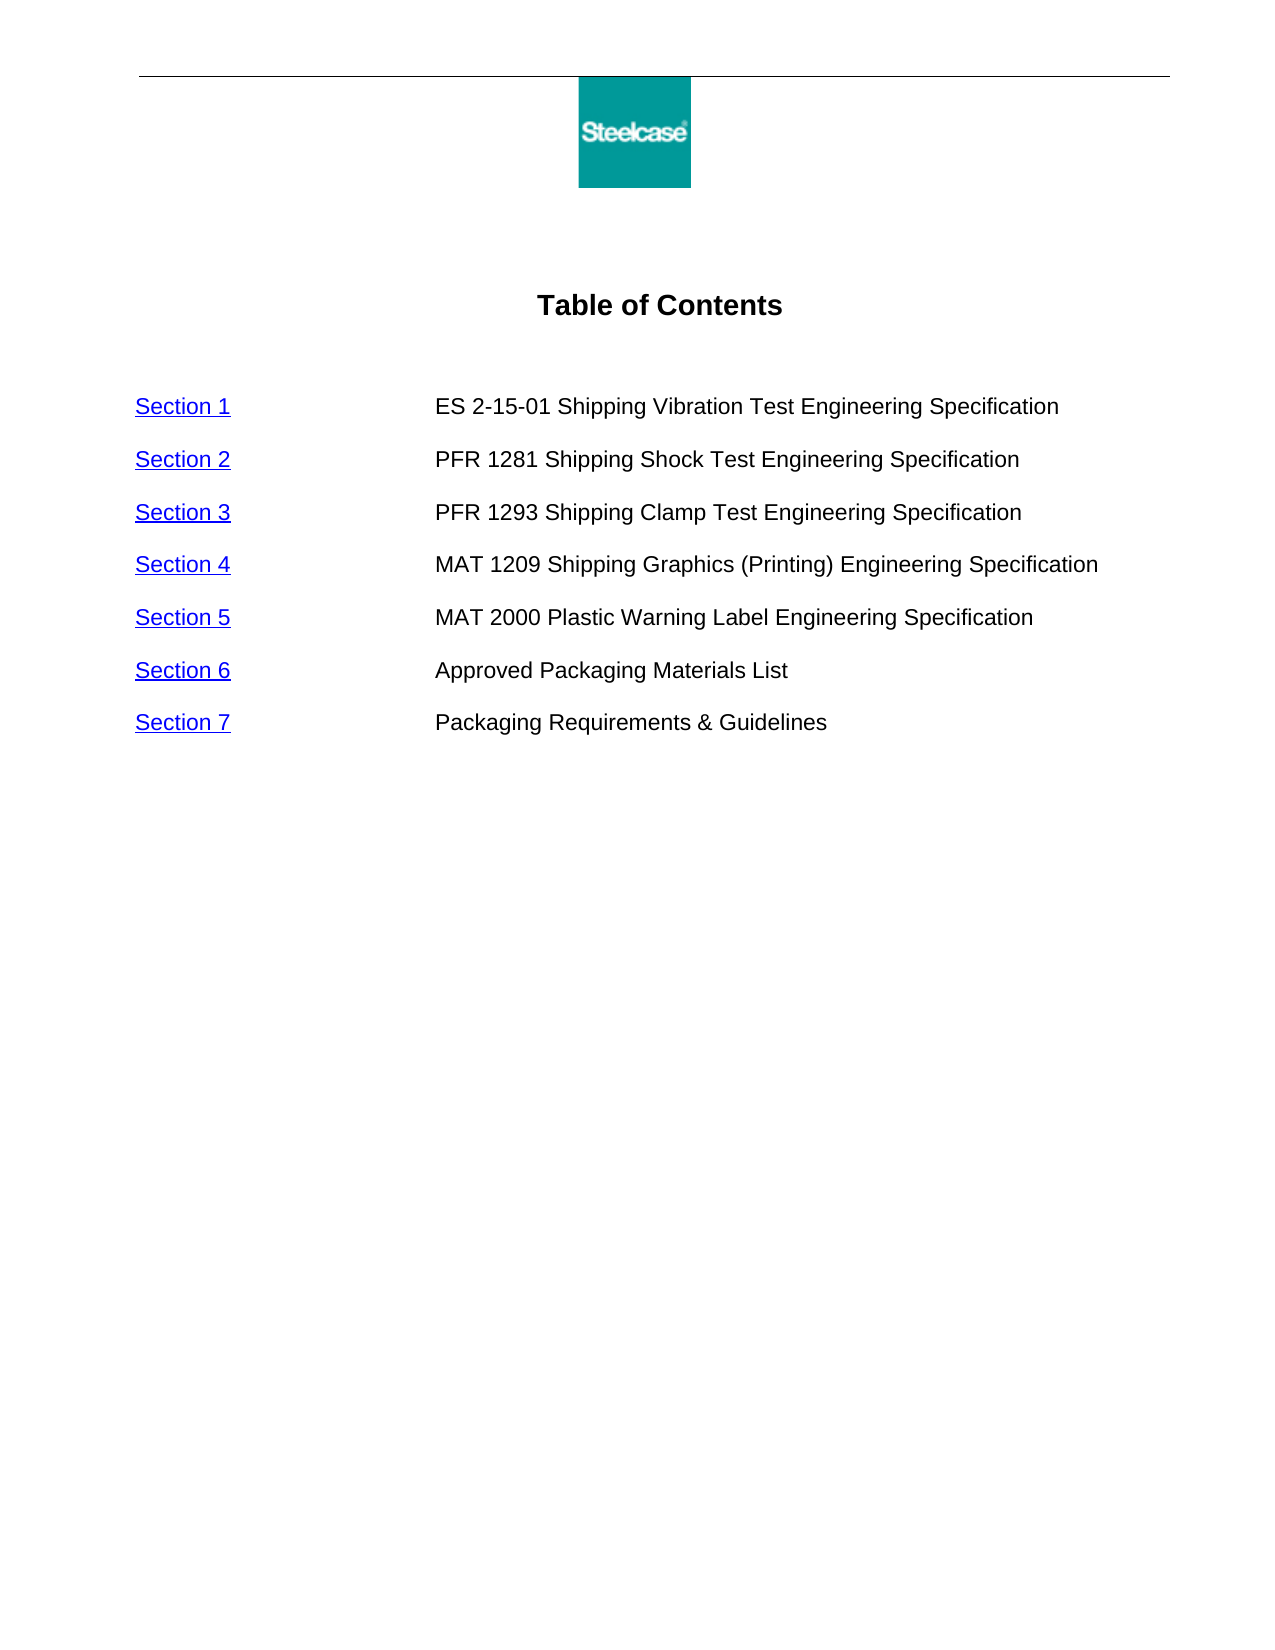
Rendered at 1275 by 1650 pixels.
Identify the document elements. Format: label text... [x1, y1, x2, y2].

text Section 6 Approved Packaging Materials List [135, 657, 1185, 683]
text Section 7 Packaging Requirements & Guidelines [135, 709, 1185, 736]
text Section 5 MAT 2000 Plastic Warning Label Engineering Specification [135, 604, 1185, 630]
text Section 1 ES 2-15-01 Shipping Vibration Test Engineering Specification [135, 393, 1185, 419]
text Section 3 PFR 1293 Shipping Clamp Test Engineering Specification [135, 498, 1185, 525]
text Table of Contents [135, 288, 1185, 321]
text Section 4 MAT 1209 Shipping Graphics (Printing) Engineering Specification [135, 551, 1185, 578]
text Section 2 PFR 1281 Shipping Shock Test Engineering Specification [135, 446, 1185, 472]
picture [578, 77, 691, 188]
